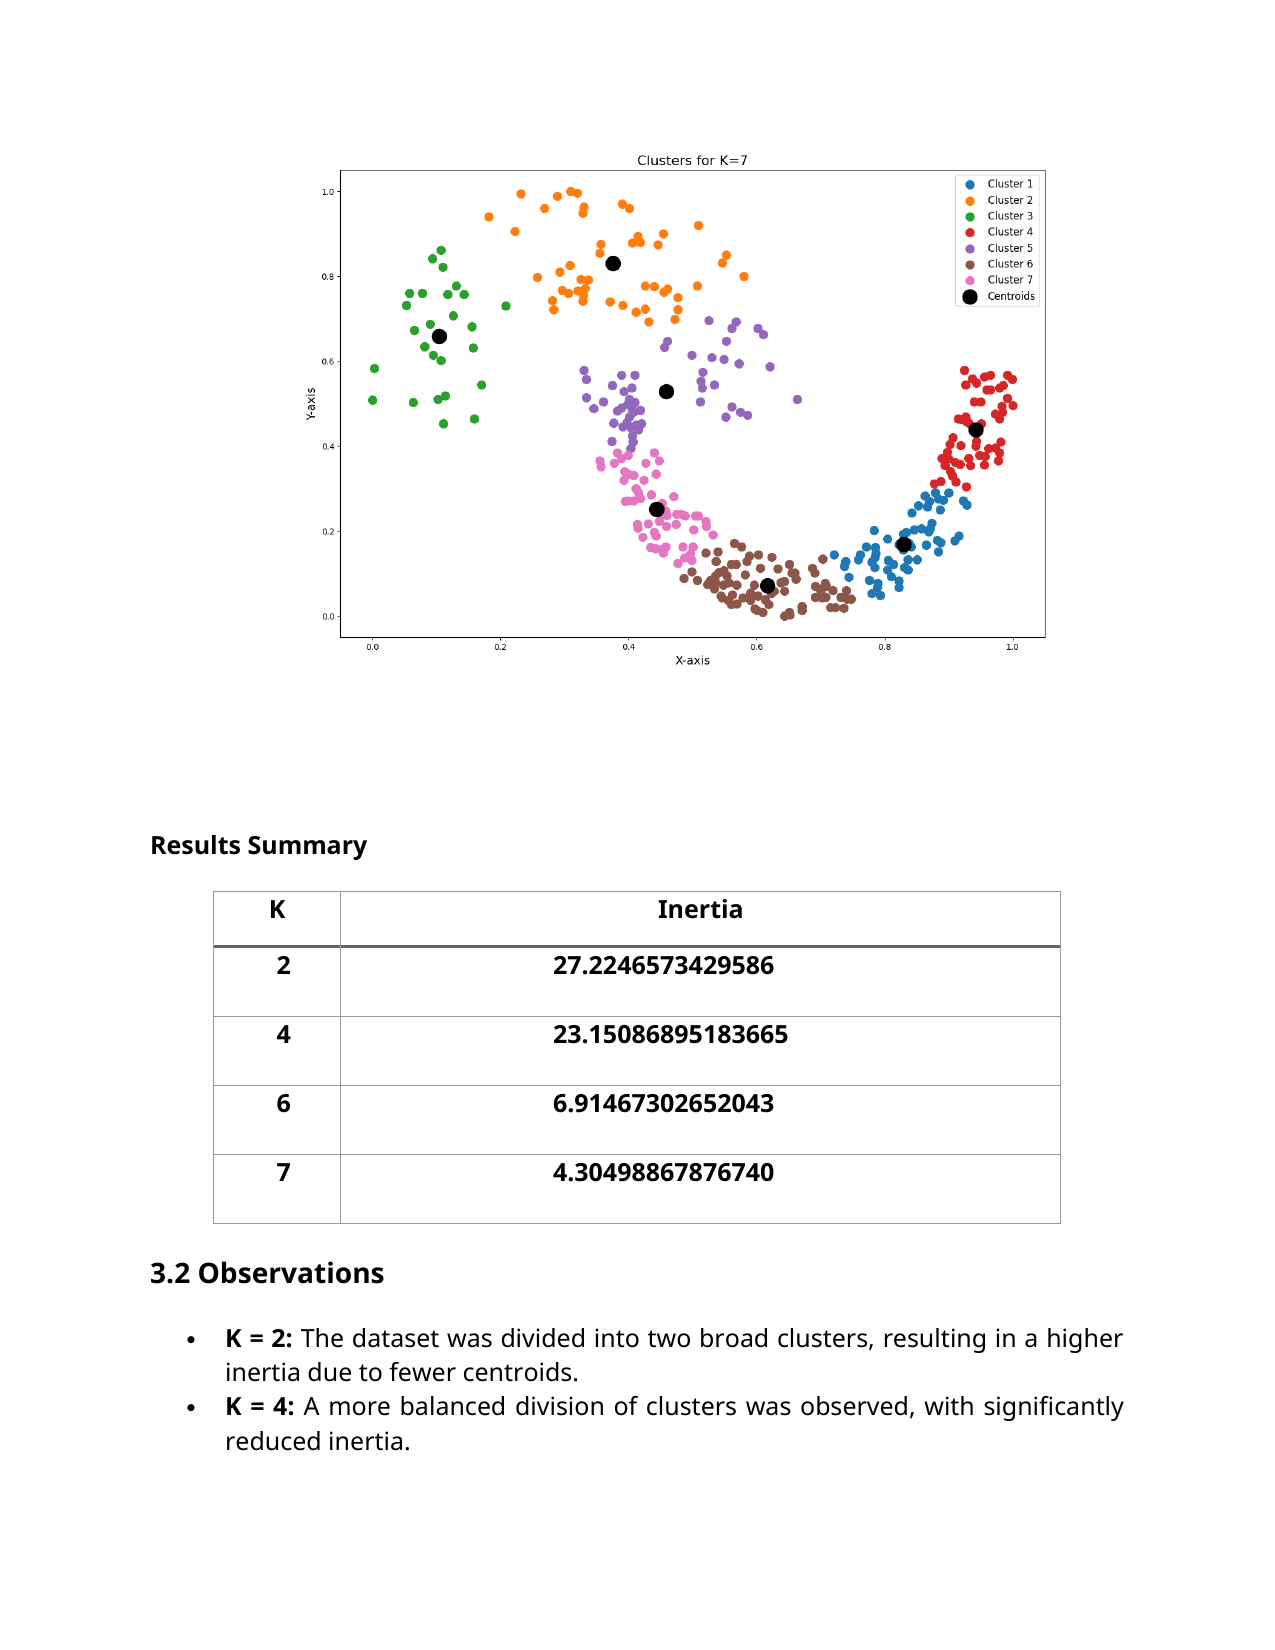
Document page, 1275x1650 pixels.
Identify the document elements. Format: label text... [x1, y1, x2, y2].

table_cell 4.30498867876740 [341, 1155, 1060, 1223]
table_header K [214, 892, 340, 944]
list K = 2: The dataset was divided into two broad clusters, resulting in a higher inertia due to fewer centroids. [187, 1321, 1125, 1389]
table_cell 4 [214, 1017, 340, 1085]
table_cell 27.2246573429586 [341, 948, 1060, 1016]
table_header Inertia [341, 892, 1060, 944]
table_cell 6.91467302652043 [341, 1086, 1060, 1154]
table_cell 23.15086895183665 [341, 1017, 1060, 1085]
text 3.2 Observations [150, 1253, 1125, 1292]
table_cell 2 [214, 948, 340, 1016]
table_cell 6 [214, 1086, 340, 1154]
text Results Summary [150, 828, 1125, 862]
list K = 4: A more balanced division of clusters was observed, with significantly reduced inertia. [187, 1389, 1125, 1457]
table_cell 7 [214, 1155, 340, 1223]
picture [300, 150, 1049, 672]
